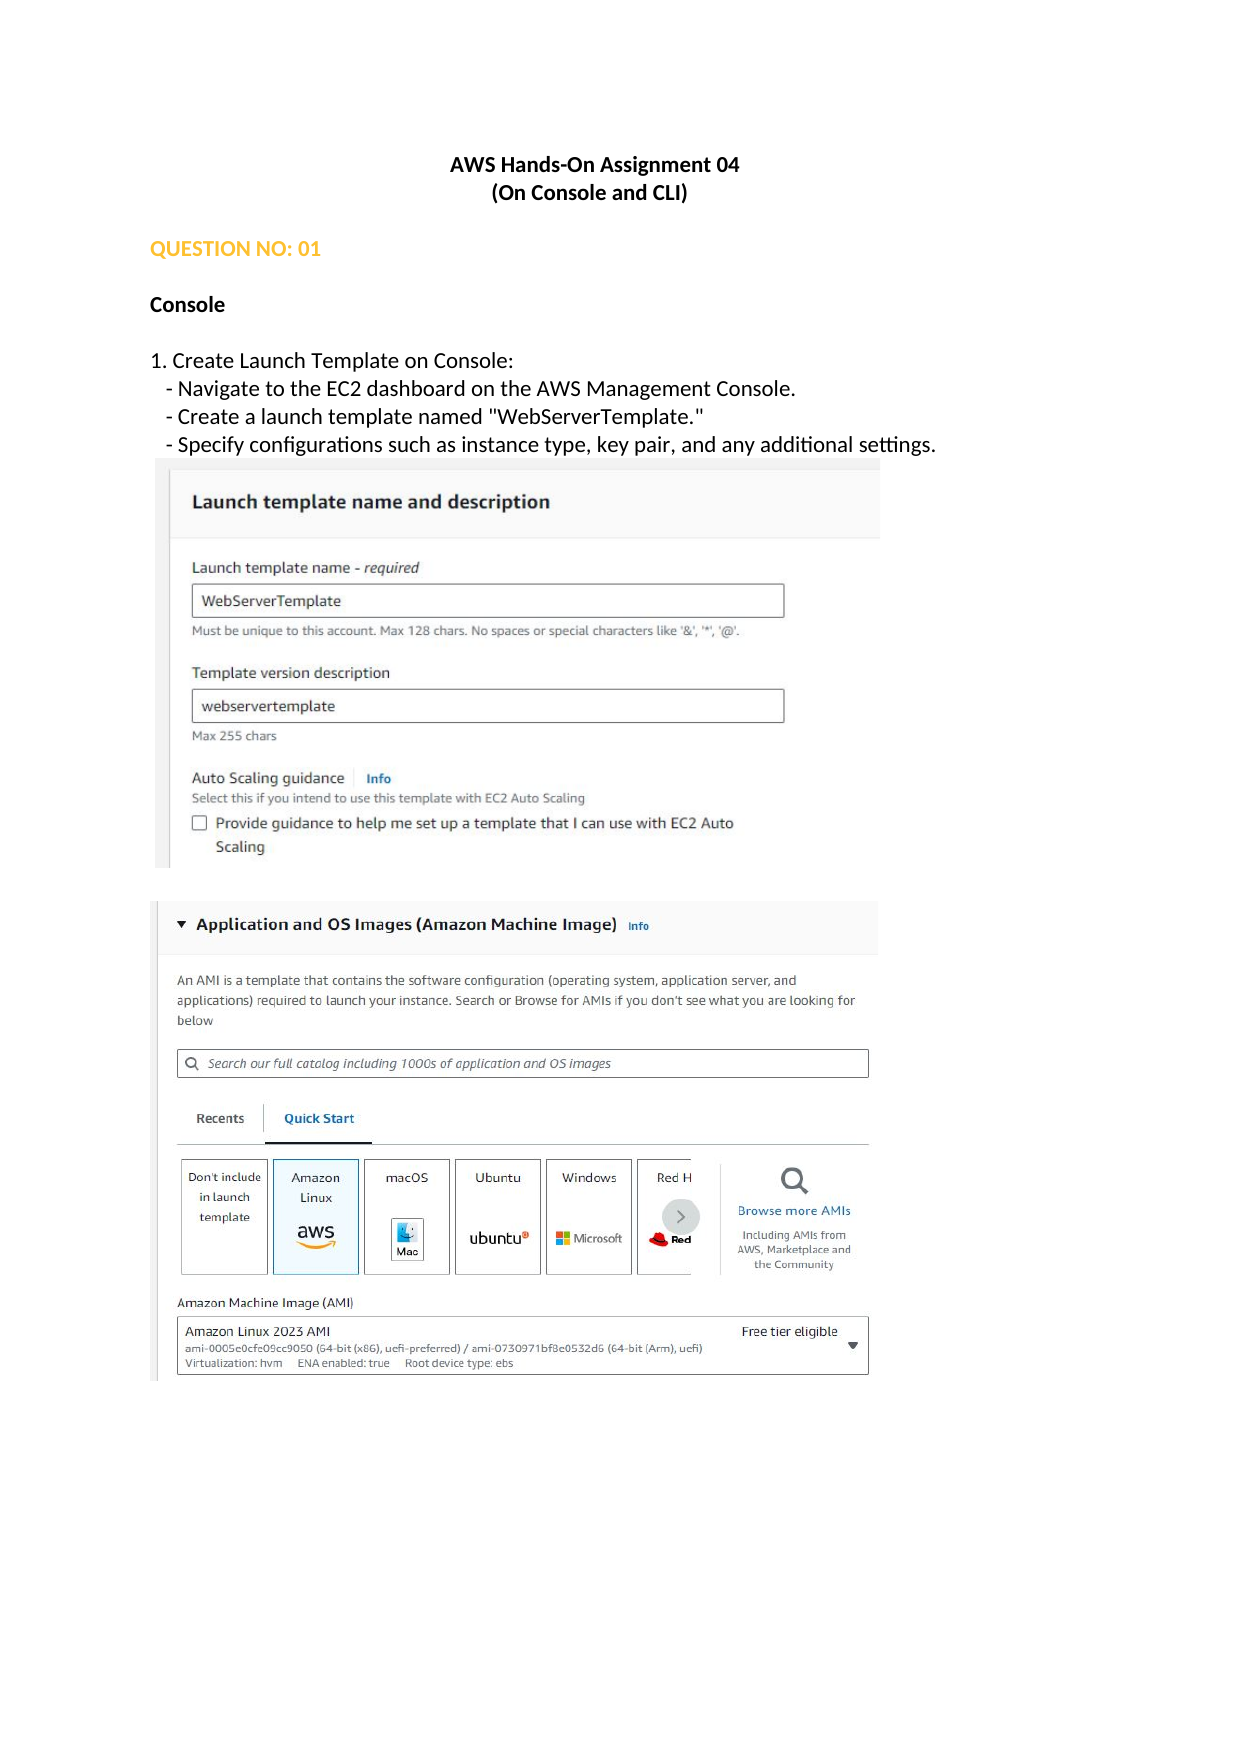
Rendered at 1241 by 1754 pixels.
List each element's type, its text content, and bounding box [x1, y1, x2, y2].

picture [155, 458, 881, 868]
text 1. Create Launch Template on Console: - Navigate to the EC2 dashboard on the AWS Management Console. - Create a launch template named "WebServerTemplate." - Specify configurations such as instance type, key pair, and any additional settings. [150, 346, 1090, 458]
text Console [150, 290, 1090, 318]
text AWS Hands-On Assignment 04 (On Console and CLI) [450, 150, 1090, 206]
text QUESTION NO: 01 [150, 234, 1090, 262]
picture [150, 901, 879, 1381]
